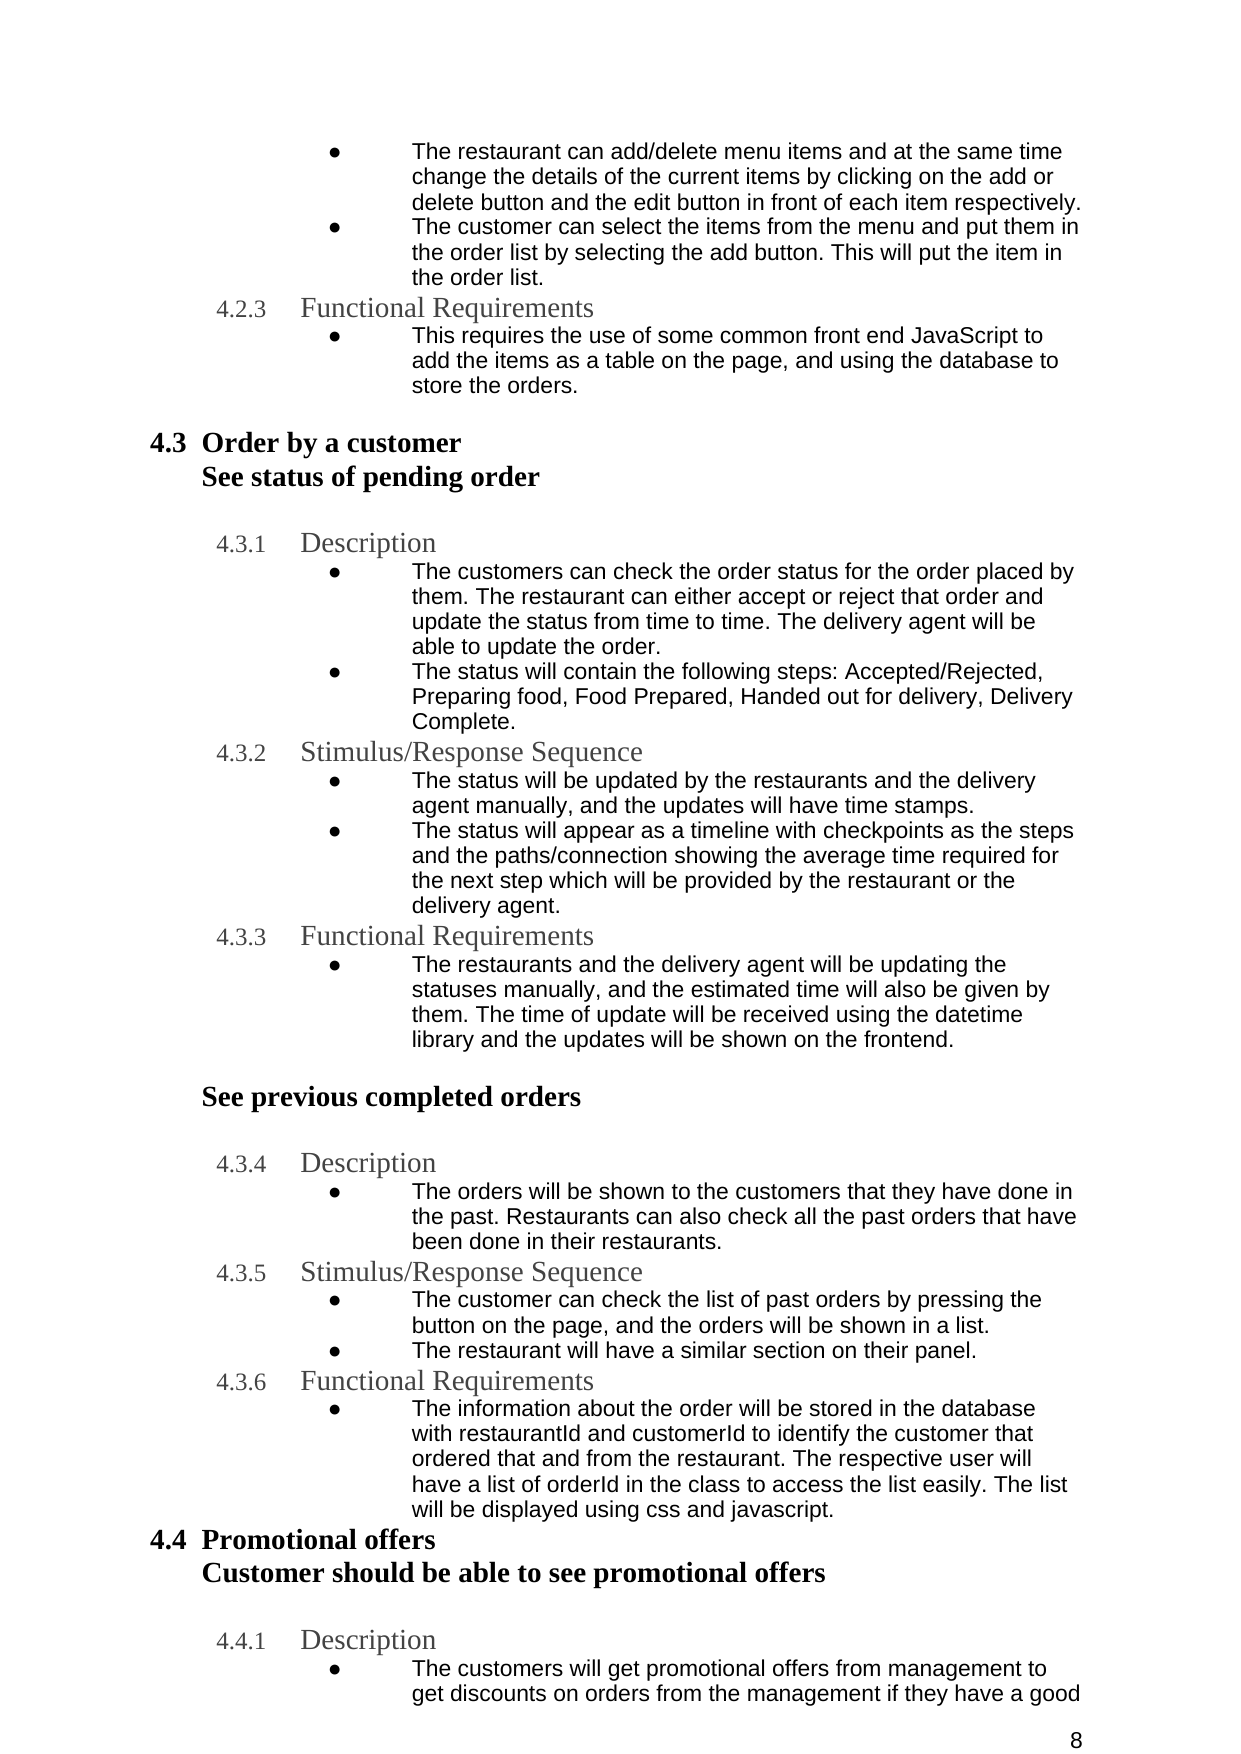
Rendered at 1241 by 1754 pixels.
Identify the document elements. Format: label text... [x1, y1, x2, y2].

subtitle Customer should be able to see promotional offers [150, 1556, 1082, 1589]
list The customer can select the items from the menu and put them in the order list by selecting the add button. This will put the item in the order list. [328, 215, 1082, 290]
list The status will appear as a timeline with checkpoints as the steps and the paths/connection showing the average time required for the next step which will be provided by the restaurant or the delivery agent. [328, 818, 1082, 918]
subtitle See previous completed orders [150, 1079, 1082, 1112]
subtitle Functional Requirements [216, 290, 1082, 323]
list The customers can check the order status for the order placed by them. The restaurant can either accept or reject that order and update the status from time to time. The delivery agent will be able to update the order. [328, 559, 1082, 659]
list The orders will be shown to the customers that they have done in the past. Restaurants can also check all the past orders that have been done in their restaurants. [328, 1179, 1082, 1254]
subtitle Description [216, 1146, 1082, 1179]
subtitle See status of pending order [150, 459, 1082, 492]
subtitle Stimulus/Response Sequence [216, 734, 1082, 768]
list The status will contain the following steps: Accepted/Rejected, Preparing food, Food Prepared, Handed out for delivery, Delivery Complete. [328, 659, 1082, 734]
subtitle Order by a customer [150, 425, 1082, 459]
list The status will be updated by the restaurants and the delivery agent manually, and the updates will have time stamps. [328, 768, 1082, 818]
subtitle Promotional offers [150, 1522, 1082, 1556]
subtitle Functional Requirements [216, 918, 1082, 952]
list The customer can check the list of past orders by pressing the button on the page, and the orders will be shown in a list. [328, 1288, 1082, 1338]
list This requires the use of some common front end JavaScript to add the items as a table on the page, and using the database to store the orders. [328, 323, 1082, 399]
list The restaurants and the delivery agent will be updating the statuses manually, and the estimated time will also be given by them. The time of update will be received using the datetime library and the updates will be shown on the frontend. [328, 952, 1082, 1052]
subtitle Description [216, 526, 1082, 559]
subtitle Functional Requirements [216, 1363, 1082, 1397]
subtitle Stimulus/Response Sequence [216, 1254, 1082, 1288]
list The information about the order will be stored in the database with restaurantId and customerId to identify the customer that ordered that and from the restaurant. The respective user will have a list of orderId in the class to access the list easily. The list will be displayed using css and javascript. [328, 1397, 1082, 1522]
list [328, 1656, 1082, 1706]
subtitle Description [216, 1622, 1082, 1656]
list The restaurant will have a similar section on their panel. [328, 1338, 1082, 1363]
list The restaurant can add/delete menu items and at the same time change the details of the current items by clicking on the add or delete button and the edit button in front of each item respectively. [328, 139, 1082, 215]
